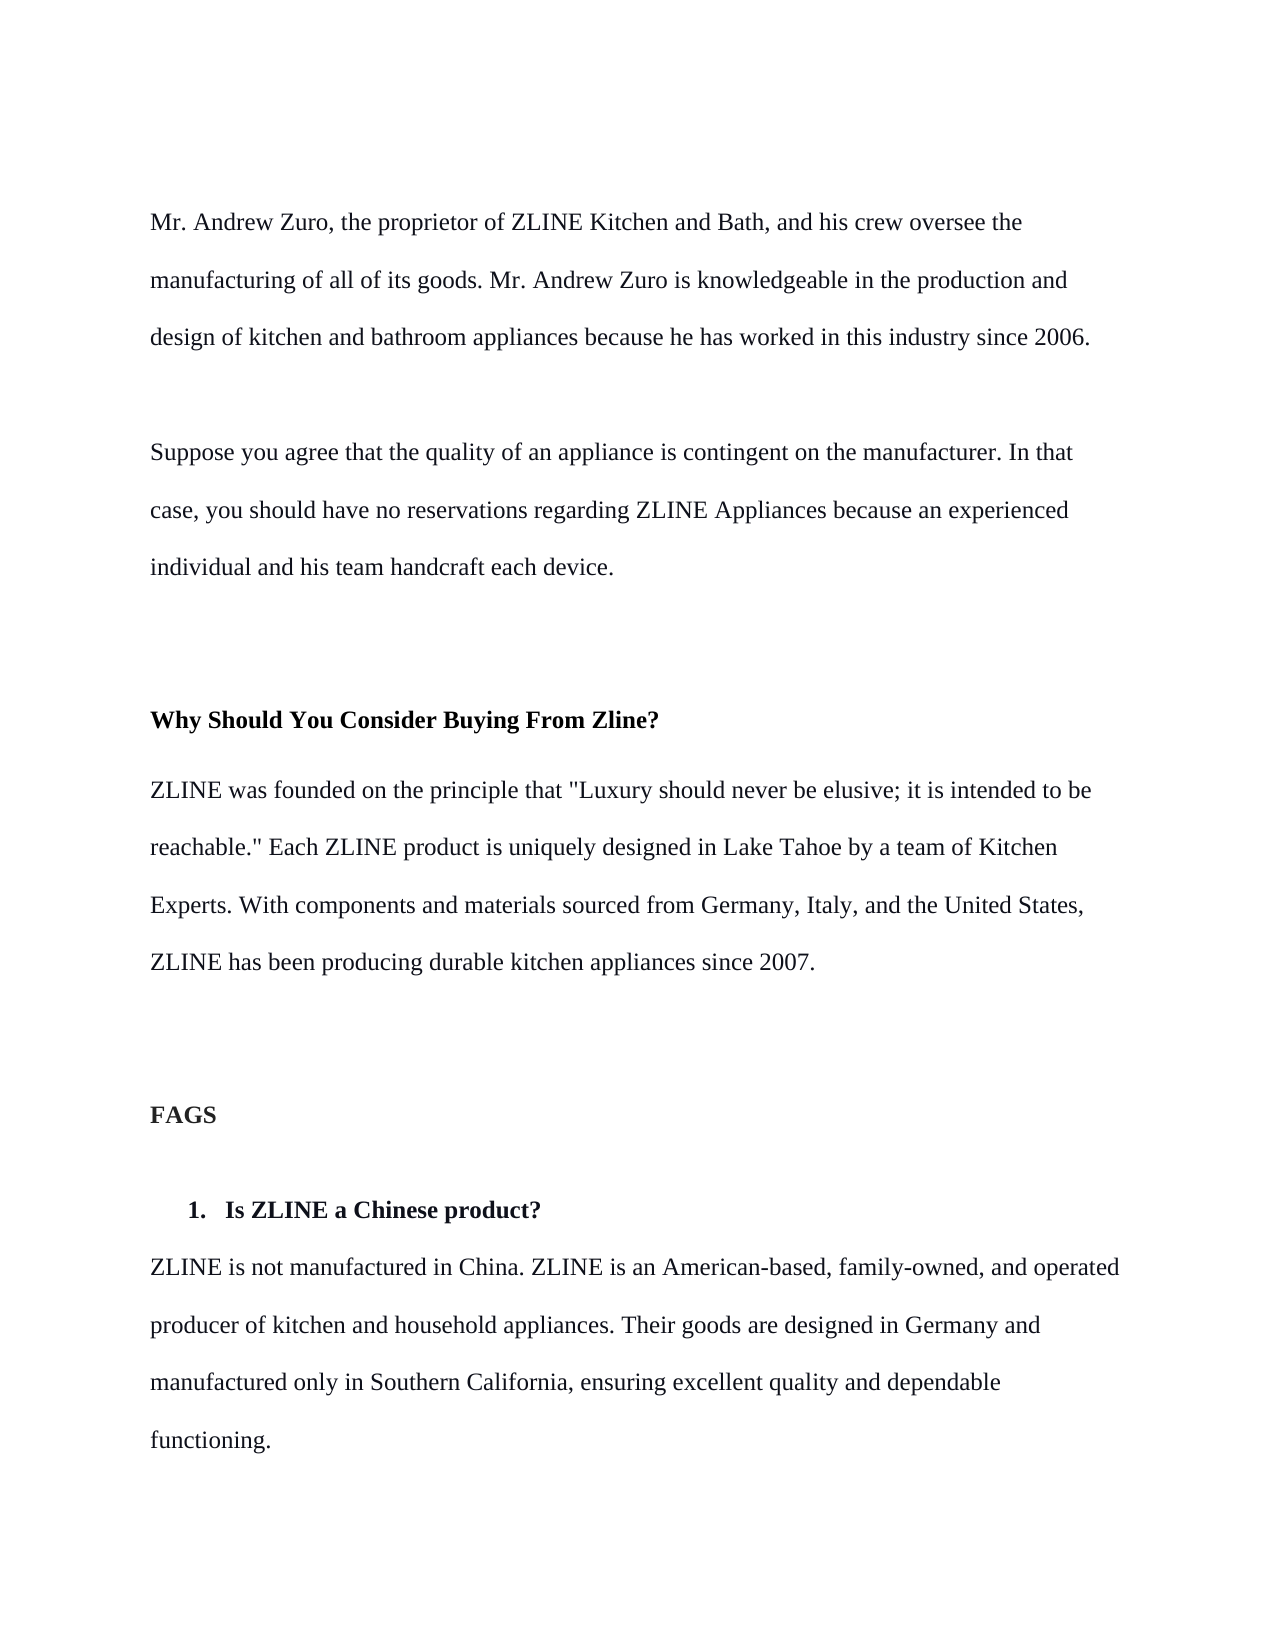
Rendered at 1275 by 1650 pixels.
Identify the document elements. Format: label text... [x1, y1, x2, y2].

text Mr. Andrew Zuro, the proprietor of ZLINE Kitchen and Bath, and his crew oversee the manufacturing of all of its goods. Mr. Andrew Zuro is knowledgeable in the production and design of kitchen and bathroom appliances because he has worked in this industry since 2006. [150, 207, 1125, 351]
text ZLINE was founded on the principle that "Luxury should never be elusive; it is intended to be reachable." Each ZLINE product is uniquely designed in Lake Tahoe by a team of Kitchen Experts. With components and materials sourced from Germany, Italy, and the United States, ZLINE has been producing durable kitchen appliances since 2007. [150, 775, 1125, 976]
text ZLINE is not manufactured in China. ZLINE is an American-based, family-owned, and operated producer of kitchen and household appliances. Their goods are designed in Germany and manufactured only in Southern California, ensuring excellent quality and dependable functioning. [150, 1252, 1125, 1454]
subtitle Why Should You Consider Buying From Zline? [150, 705, 1125, 734]
text Suppose you agree that the quality of an appliance is contingent on the manufacturer. In that case, you should have no reservations regarding ZLINE Appliances because an experienced individual and his team handcraft each device. [150, 437, 1125, 581]
list Is ZLINE a Chinese product? [187, 1195, 1125, 1224]
text FAGS [150, 1100, 1125, 1129]
